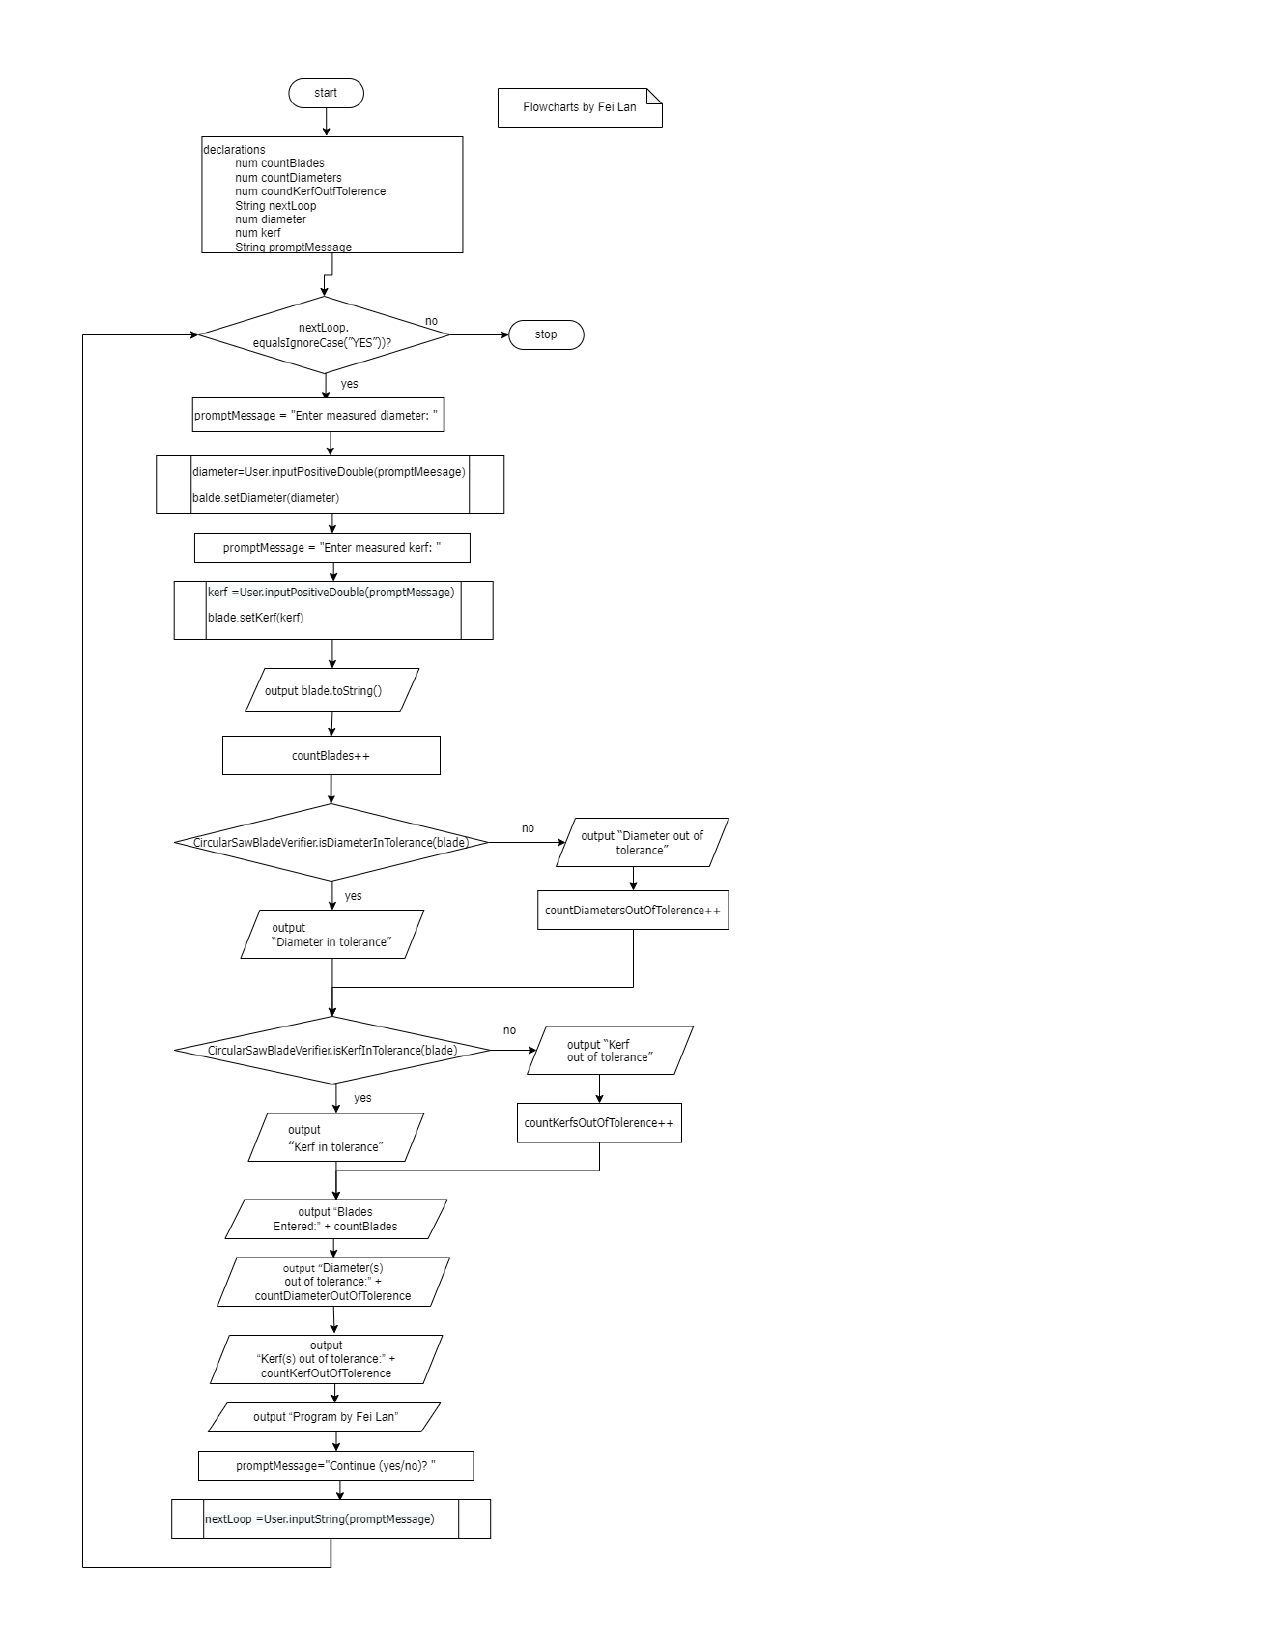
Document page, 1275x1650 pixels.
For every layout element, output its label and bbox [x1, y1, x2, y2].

picture [75, 75, 729, 1575]
